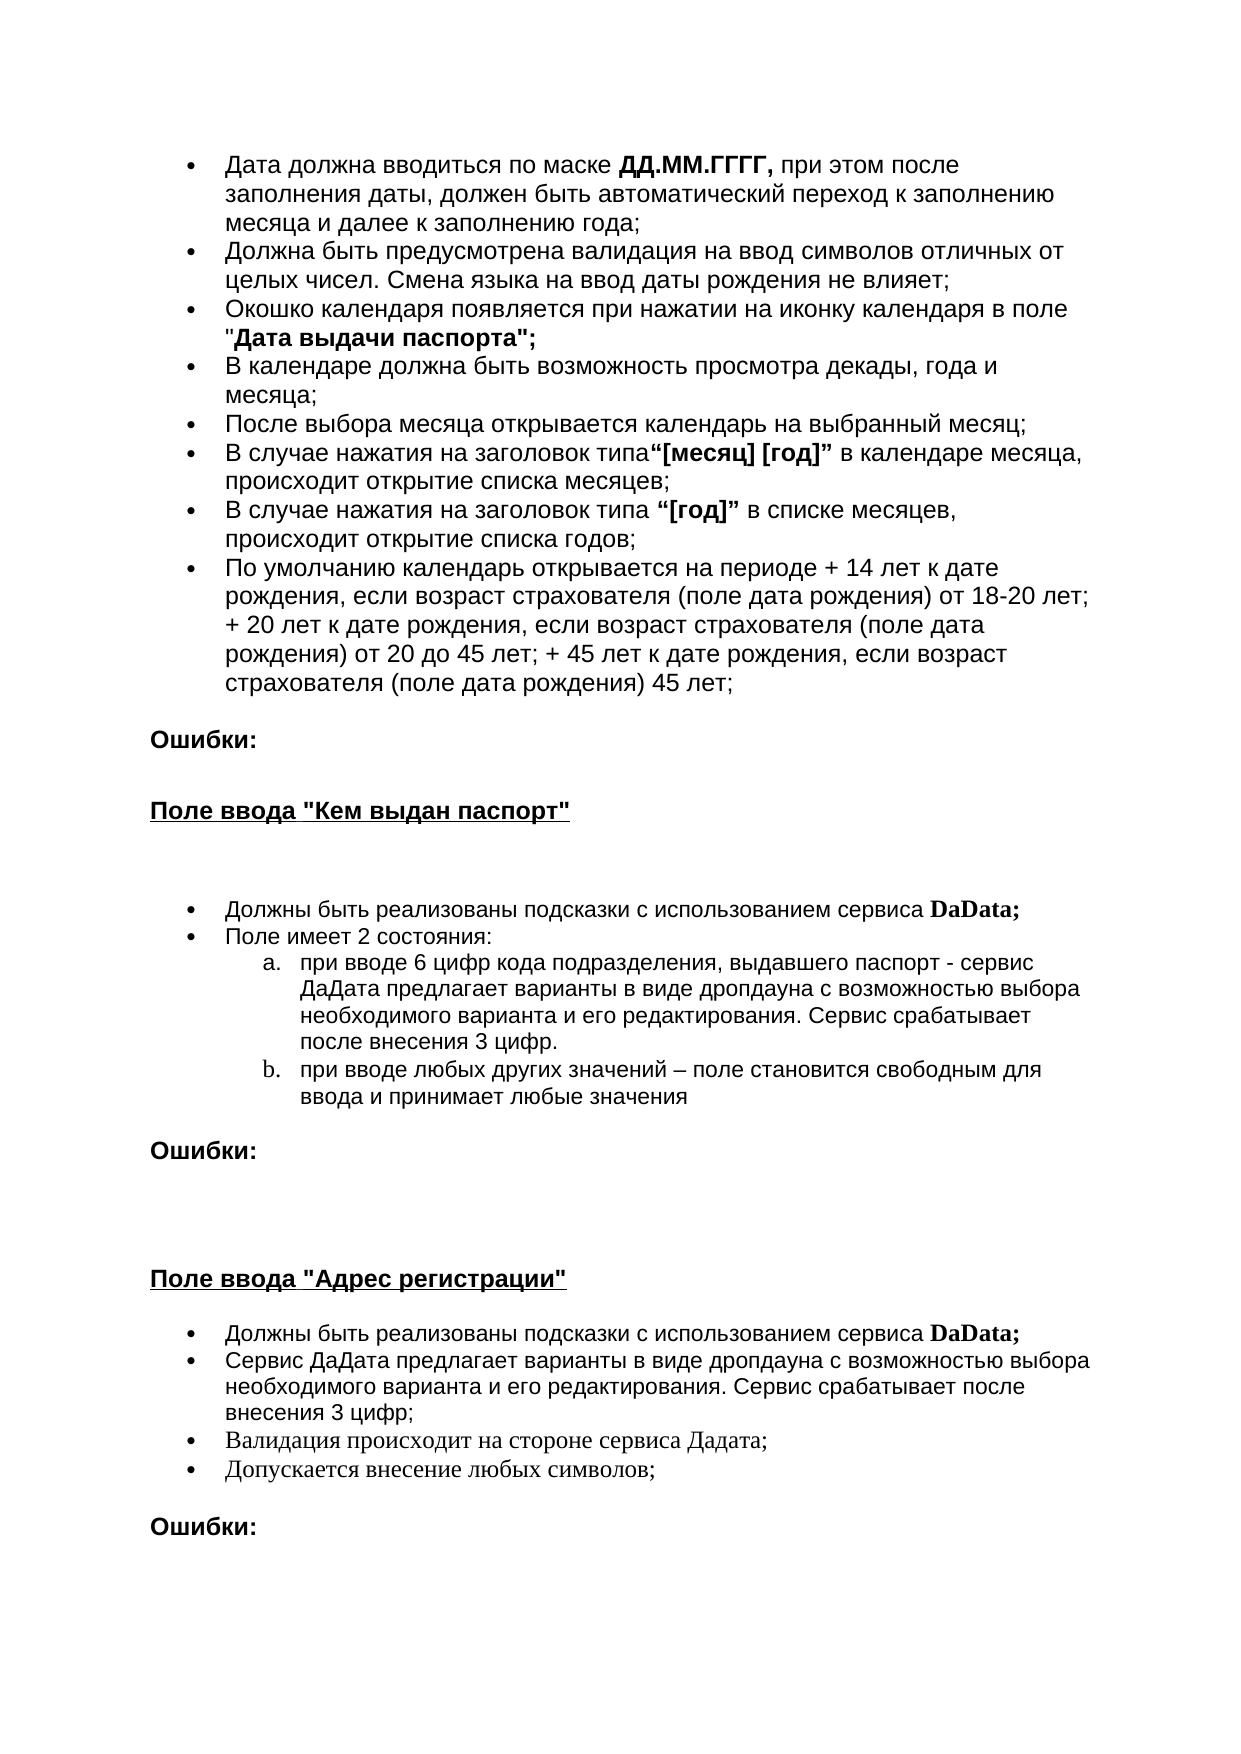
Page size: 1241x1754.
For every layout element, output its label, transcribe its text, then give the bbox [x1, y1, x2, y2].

list Окошко календаря появляется при нажатии на иконку календаря в поле "Дата выдачи паспорта"; [187, 294, 1090, 351]
text Ошибки: [150, 1512, 1090, 1541]
list По умолчанию календарь открывается на периоде + 14 лет к дате рождения, если возраст страхователя (поле дата рождения) от 18-20 лет; + 20 лет к дате рождения, если возраст страхователя (поле дата рождения) от 20 до 45 лет; + 45 лет к дате рождения, если возраст страхователя (поле дата рождения) 45 лет; [187, 552, 1090, 696]
list Должна быть предусмотрена валидация на ввод символов отличных от целых чисел. Смена языка на ввод даты рождения не влияет; [187, 236, 1090, 294]
text Поле ввода "Кем выдан паспорт" [150, 796, 1090, 824]
list Валидация происходит на стороне сервиса Дадата; [187, 1426, 1090, 1454]
text Поле ввода "Адрес регистрации" [150, 1264, 1090, 1293]
list Должны быть реализованы подсказки с использованием сервиса DaData; [187, 894, 1090, 923]
list Сервис ДаДата предлагает варианты в виде дропдауна с возможностью выбора необходимого варианта и его редактирования. Сервис срабатывает после внесения 3 цифр; [187, 1347, 1090, 1426]
text Ошибки: [150, 725, 1090, 754]
list В случае нажатия на заголовок типа“[месяц] [год]” в календаре месяца, происходит открытие списка месяцев; [187, 437, 1090, 495]
list Поле имеет 2 состояния: [187, 923, 1090, 949]
list Дата должна вводиться по маске ДД.ММ.ГГГГ, при этом после заполнения даты, должен быть автоматический переход к заполнению месяца и далее к заполнению года; [187, 150, 1090, 236]
list при вводе любых других значений – поле становится свободным для ввода и принимает любые значения [262, 1054, 1090, 1109]
text Ошибки: [150, 1136, 1090, 1164]
list при вводе 6 цифр кода подразделения, выдавшего паспорт - сервис ДаДата предлагает варианты в виде дропдауна с возможностью выбора необходимого варианта и его редактирования. Сервис срабатывает после внесения 3 цифр. [262, 949, 1090, 1054]
list В случае нажатия на заголовок типа “[год]” в списке месяцев, происходит открытие списка годов; [187, 495, 1090, 552]
list После выбора месяца открывается календарь на выбранный месяц; [187, 409, 1090, 437]
list В календаре должна быть возможность просмотра декады, года и месяца; [187, 351, 1090, 409]
list Допускается внесение любых символов; [187, 1454, 1090, 1483]
list Должны быть реализованы подсказки с использованием сервиса DaData; [187, 1318, 1090, 1347]
